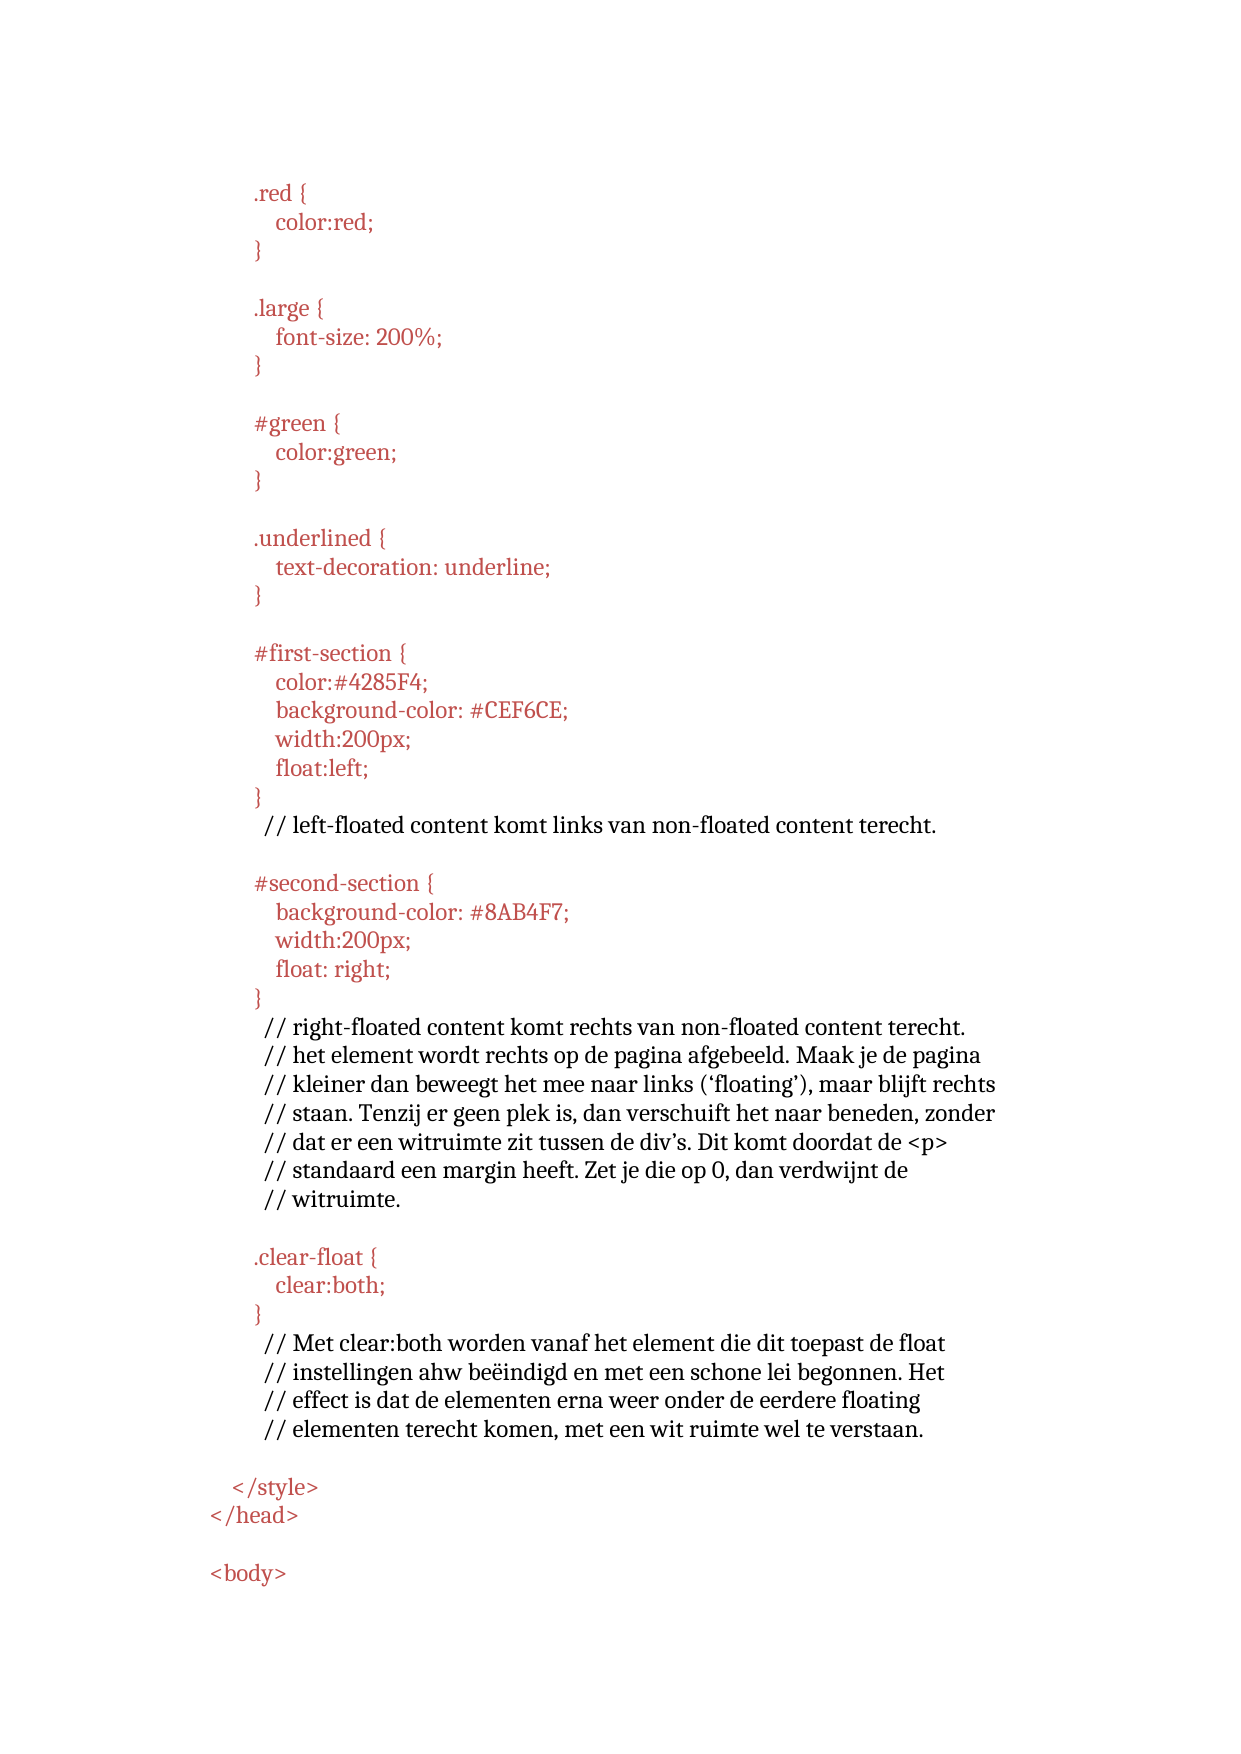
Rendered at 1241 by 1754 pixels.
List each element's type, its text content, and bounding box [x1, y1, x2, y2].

text background-color: #CEF6CE; [187, 696, 1053, 725]
text } [187, 1300, 1053, 1329]
text .clear-float { [187, 1242, 1053, 1271]
text } [187, 351, 1053, 380]
text #first-section { [187, 639, 1053, 667]
text // kleiner dan beweegt het mee naar links (‘floating’), maar blijft rechts [187, 1070, 1053, 1099]
text // left-floated content komt links van non-floated content terecht. [187, 811, 1053, 840]
text } [187, 984, 1053, 1012]
text float: right; [187, 955, 1053, 984]
text <body> [187, 1559, 1053, 1587]
text .red { [187, 179, 1053, 207]
text float:left; [187, 754, 1053, 782]
text .large { [187, 294, 1053, 322]
text } [187, 782, 1053, 811]
text // effect is dat de elementen erna weer onder de eerdere floating [187, 1386, 1053, 1415]
text width:200px; [187, 725, 1053, 754]
text } [187, 581, 1053, 610]
text font-size: 200%; [187, 322, 1053, 351]
text // dat er een witruimte zit tussen de div’s. Dit komt doordat de <p> [187, 1127, 1053, 1156]
text // instellingen ahw beëindigd en met een schone lei begonnen. Het [187, 1357, 1053, 1386]
text .underlined { [187, 524, 1053, 552]
text // Met clear:both worden vanaf het element die dit toepast de float [187, 1329, 1053, 1357]
text } [187, 236, 1053, 265]
text #green { [187, 409, 1053, 437]
text // witruimte. [187, 1185, 1053, 1214]
text </style> [187, 1472, 1053, 1501]
text #second-section { [187, 869, 1053, 897]
text color:#4285F4; [187, 667, 1053, 696]
text // staan. Tenzij er geen plek is, dan verschuift het naar beneden, zonder [187, 1099, 1053, 1127]
text text-decoration: underline; [187, 552, 1053, 581]
text width:200px; [187, 926, 1053, 955]
text </head> [187, 1501, 1053, 1530]
text // standaard een margin heeft. Zet je die op 0, dan verdwijnt de [187, 1156, 1053, 1185]
text // elementen terecht komen, met een wit ruimte wel te verstaan. [187, 1415, 1053, 1444]
text // het element wordt rechts op de pagina afgebeeld. Maak je de pagina [187, 1041, 1053, 1070]
text } [187, 466, 1053, 495]
text clear:both; [187, 1271, 1053, 1300]
text background-color: #8AB4F7; [187, 897, 1053, 926]
text color:red; [187, 207, 1053, 236]
text color:green; [187, 437, 1053, 466]
text // right-floated content komt rechts van non-floated content terecht. [187, 1012, 1053, 1041]
